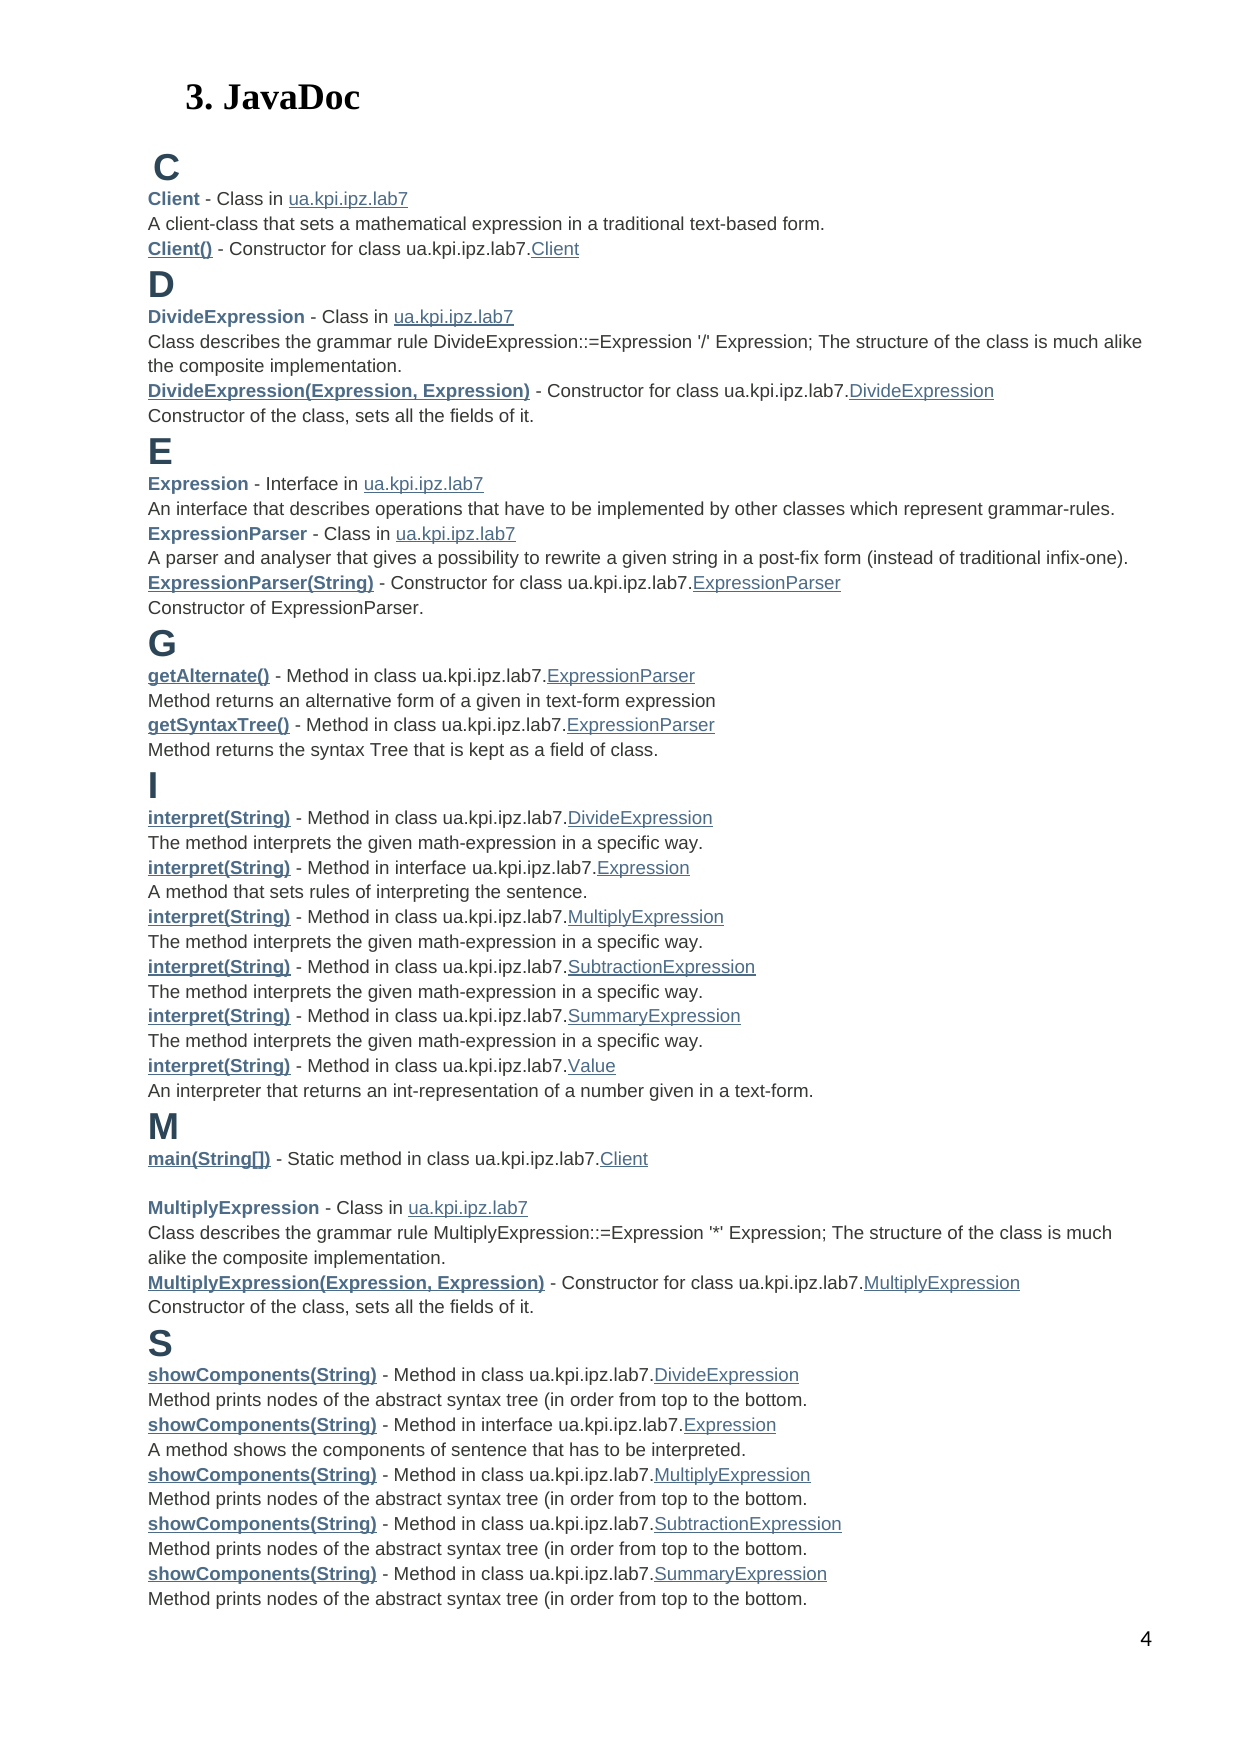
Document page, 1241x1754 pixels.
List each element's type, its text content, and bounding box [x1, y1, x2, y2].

text An interpreter that returns an int-representation of a number given in a text-form. [148, 1079, 1152, 1101]
text showComponents(String) - Method in interface ua.kpi.ipz.lab7.Expression [148, 1414, 1152, 1435]
text interpret(String) - Method in class ua.kpi.ipz.lab7.SummaryExpression [148, 1005, 1152, 1027]
text Method prints nodes of the abstract syntax tree (in order from top to the bottom. [148, 1389, 1152, 1411]
text main(String[]) - Static method in class ua.kpi.ipz.lab7.Client [148, 1147, 1152, 1169]
text Class describes the grammar rule DivideExpression::=Expression '/' Expression; The structure of the class is much alike the composite implementation. [148, 330, 1152, 377]
subtitle E [148, 429, 1152, 473]
text interpret(String) - Method in class ua.kpi.ipz.lab7.DivideExpression [148, 807, 1152, 828]
text A method that sets rules of interpreting the sentence. [148, 881, 1152, 903]
text showComponents(String) - Method in class ua.kpi.ipz.lab7.DivideExpression [148, 1364, 1152, 1386]
text showComponents(String) - Method in class ua.kpi.ipz.lab7.SubtractionExpression [148, 1513, 1152, 1534]
text The method interprets the given math-expression in a specific way. [148, 931, 1152, 952]
subtitle D [148, 262, 1152, 306]
text interpret(String) - Method in class ua.kpi.ipz.lab7.SubtractionExpression [148, 956, 1152, 977]
text interpret(String) - Method in class ua.kpi.ipz.lab7.MultiplyExpression [148, 906, 1152, 928]
text Method prints nodes of the abstract syntax tree (in order from top to the bottom. [148, 1488, 1152, 1510]
text getSyntaxTree() - Method in class ua.kpi.ipz.lab7.ExpressionParser [148, 714, 1152, 736]
text A parser and analyser that gives a possibility to rewrite a given string in a post-fix form (instead of traditional infix-one). [148, 547, 1152, 569]
text MultiplyExpression - Class in ua.kpi.ipz.lab7 [148, 1197, 1152, 1219]
subtitle C [148, 145, 1152, 188]
list JavaDoc [185, 74, 1152, 118]
text Method returns an alternative form of a given in text-form expression [148, 689, 1152, 711]
text The method interprets the given math-expression in a specific way. [148, 832, 1152, 853]
text DivideExpression(Expression, Expression) - Constructor for class ua.kpi.ipz.lab7.DivideExpression [148, 380, 1152, 402]
text Client - Class in ua.kpi.ipz.lab7 [148, 188, 1152, 210]
text Constructor of the class, sets all the fields of it. [148, 1296, 1152, 1318]
text ExpressionParser - Class in ua.kpi.ipz.lab7 [148, 522, 1152, 544]
text showComponents(String) - Method in class ua.kpi.ipz.lab7.SummaryExpression [148, 1562, 1152, 1584]
text Class describes the grammar rule MultiplyExpression::=Expression '*' Expression; The structure of the class is much alike the composite implementation. [148, 1222, 1152, 1268]
text An interface that describes operations that have to be implemented by other classes which represent grammar-rules. [148, 497, 1152, 519]
text Constructor of the class, sets all the fields of it. [148, 405, 1152, 426]
text interpret(String) - Method in class ua.kpi.ipz.lab7.Value [148, 1055, 1152, 1076]
text interpret(String) - Method in interface ua.kpi.ipz.lab7.Expression [148, 856, 1152, 878]
text DivideExpression - Class in ua.kpi.ipz.lab7 [148, 306, 1152, 327]
text Method prints nodes of the abstract syntax tree (in order from top to the bottom. [148, 1538, 1152, 1559]
text Constructor of ExpressionParser. [148, 597, 1152, 618]
text Method returns the syntax Tree that is kept as a field of class. [148, 739, 1152, 761]
text Expression - Interface in ua.kpi.ipz.lab7 [148, 473, 1152, 494]
subtitle S [148, 1321, 1152, 1364]
subtitle I [148, 764, 1152, 807]
text ExpressionParser(String) - Constructor for class ua.kpi.ipz.lab7.ExpressionParser [148, 572, 1152, 593]
text showComponents(String) - Method in class ua.kpi.ipz.lab7.MultiplyExpression [148, 1463, 1152, 1485]
text A client-class that sets a mathematical expression in a traditional text-based form. [148, 213, 1152, 234]
subtitle G [148, 621, 1152, 664]
text getAlternate() - Method in class ua.kpi.ipz.lab7.ExpressionParser [148, 664, 1152, 686]
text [148, 1587, 1152, 1609]
text A method shows the components of sentence that has to be interpreted. [148, 1438, 1152, 1460]
text Client() - Constructor for class ua.kpi.ipz.lab7.Client [148, 238, 1152, 259]
text The method interprets the given math-expression in a specific way. [148, 1030, 1152, 1052]
text MultiplyExpression(Expression, Expression) - Constructor for class ua.kpi.ipz.lab7.MultiplyExpression [148, 1271, 1152, 1293]
subtitle M [148, 1104, 1152, 1147]
text The method interprets the given math-expression in a specific way. [148, 980, 1152, 1002]
